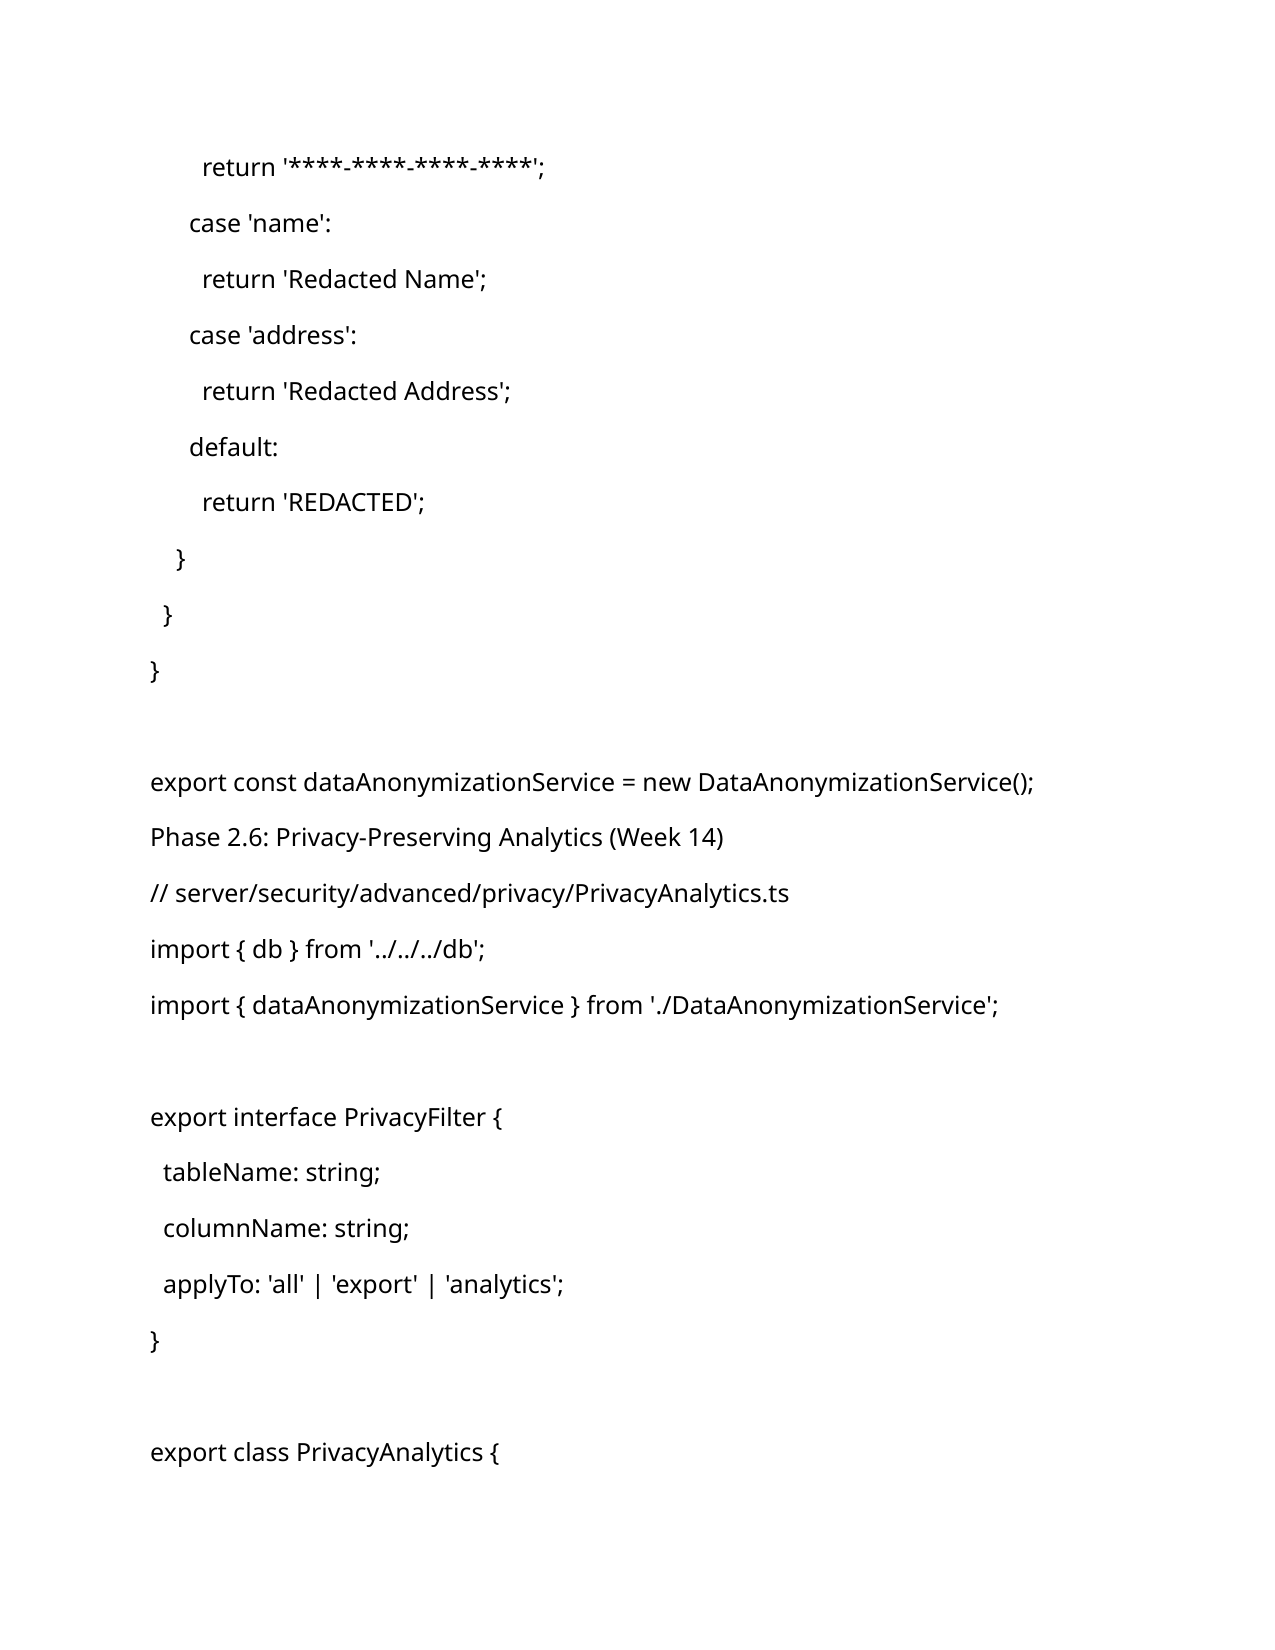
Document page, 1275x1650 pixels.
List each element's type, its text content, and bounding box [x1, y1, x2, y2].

text export interface PrivacyFilter { [150, 1099, 1125, 1133]
text } [150, 1322, 1125, 1357]
text // server/security/advanced/privacy/PrivacyAnalytics.ts [150, 876, 1125, 910]
text import { dataAnonymizationService } from './DataAnonymizationService'; [150, 987, 1125, 1022]
text import { db } from '../../../db'; [150, 932, 1125, 966]
text columnName: string; [150, 1211, 1125, 1245]
text return 'Redacted Name'; [150, 262, 1125, 296]
text export class PrivacyAnalytics { [150, 1434, 1125, 1468]
text return '****-****-****-****'; [150, 150, 1125, 184]
text return 'Redacted Address'; [150, 373, 1125, 407]
text case 'name': [150, 206, 1125, 240]
text } [150, 597, 1125, 631]
text export const dataAnonymizationService = new DataAnonymizationService(); [150, 764, 1125, 798]
text } [150, 652, 1125, 687]
text default: [150, 429, 1125, 463]
text } [150, 541, 1125, 575]
text tableName: string; [150, 1155, 1125, 1189]
text Phase 2.6: Privacy-Preserving Analytics (Week 14) [150, 820, 1125, 854]
text case 'address': [150, 317, 1125, 352]
text applyTo: 'all' | 'export' | 'analytics'; [150, 1267, 1125, 1301]
text return 'REDACTED'; [150, 485, 1125, 519]
